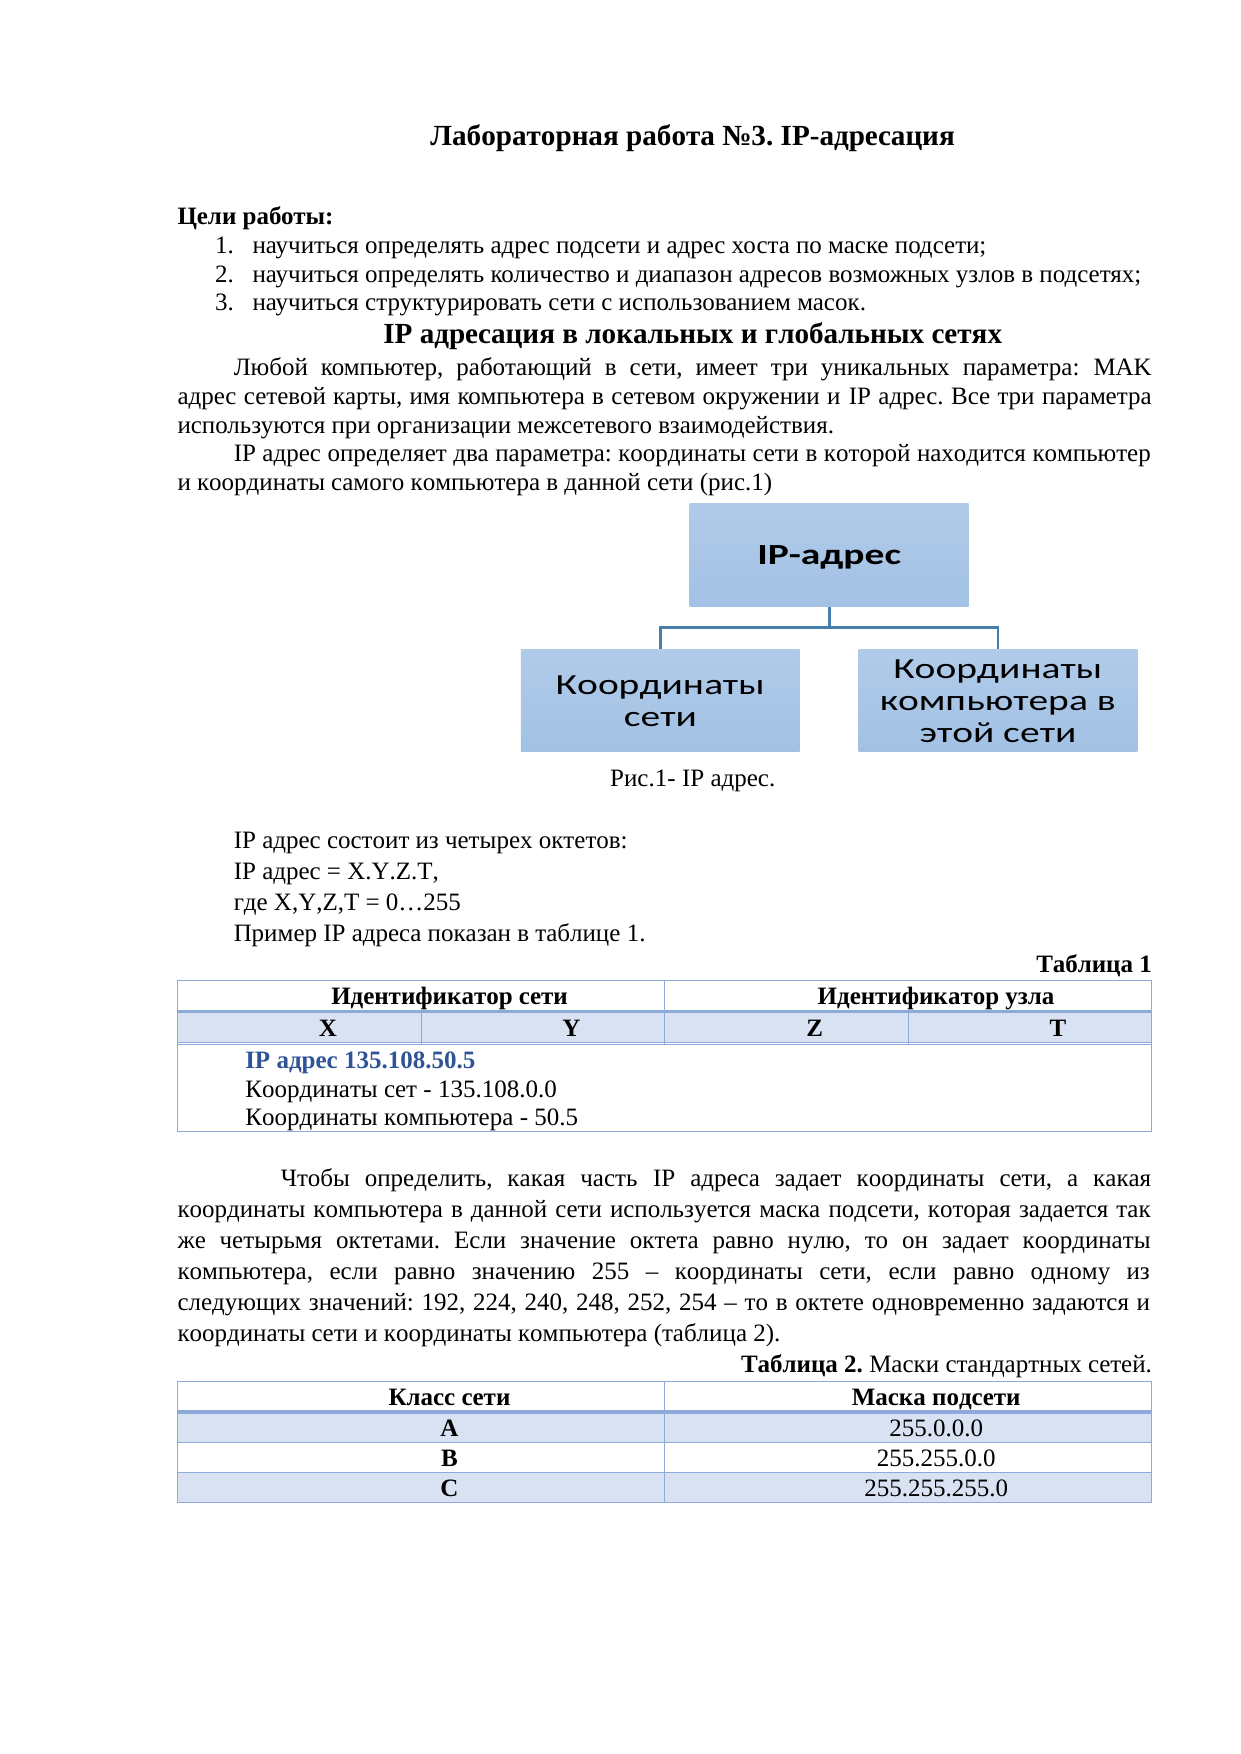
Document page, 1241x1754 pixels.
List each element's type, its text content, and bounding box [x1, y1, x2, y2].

subtitle научиться структурировать сети с использованием масок. [215, 287, 1152, 316]
table_cell 255.0.0.0 [665, 1414, 1151, 1442]
table_header Класс сети [178, 1382, 664, 1410]
subtitle Любой компьютер, работающий в сети, имеет три уникальных параметра: MAK адрес сетевой карты, имя компьютера в сетевом окружении и IP адрес. Все три параметра используются при организации межсетевого взаимодействия. [177, 352, 1152, 438]
table_header Маска подсети [665, 1382, 1151, 1410]
text IP адрес состоит из четырех октетов: [177, 825, 1152, 854]
table_cell 255.255.255.0 [665, 1473, 1151, 1502]
subtitle Лабораторная работа №3. IP-адресация [177, 118, 1152, 152]
subtitle Цели работы: [177, 201, 1152, 230]
table_header Идентификатор сети [178, 981, 664, 1010]
table_cell T [909, 1013, 1151, 1042]
table_cell 255.255.0.0 [665, 1443, 1151, 1472]
table_cell A [178, 1414, 664, 1442]
text IP адрес определяет два параметра: координаты сети в которой находится компьютер и координаты самого компьютера в данной сети (рис.1) [177, 438, 1152, 496]
table_cell Z [665, 1013, 908, 1042]
text Чтобы определить, какая часть IP адреса задает координаты сети, а какая координаты компьютера в данной сети используется маска подсети, которая задается так же четырьмя октетами. Если значение октета равно нулю, то он задает координаты компьютера, если равно значению 255 – координаты сети, если равно одному из следующих значений: 192, 224, 240, 248, 252, 254 – то в октете одновременно задаются и координаты сети и координаты компьютера (таблица 2). [177, 1163, 1152, 1347]
text Рис.1- IP адрес. [177, 763, 1152, 792]
table_cell Y [422, 1013, 664, 1042]
subtitle научиться определять адрес подсети и адрес хоста по маске подсети; [215, 230, 1152, 259]
table_header Идентификатор узла [665, 981, 1151, 1010]
table_cell X [178, 1013, 421, 1042]
text где X,Y,Z,T = 0…255 [177, 887, 1152, 916]
text Таблица 2. Маски стандартных сетей. [177, 1349, 1152, 1378]
table_cell B [178, 1443, 664, 1472]
subtitle IP адресация в локальных и глобальных сетях [177, 316, 1152, 350]
text Таблица 1 [177, 949, 1152, 978]
text Пример IP адреса показан в таблице 1. [177, 918, 1152, 947]
table_cell IP адрес 135.108.50.5 Координаты сет - 135.108.0.0 Координаты компьютера - 50.5 [178, 1045, 1151, 1131]
subtitle научиться определять количество и диапазон адресов возможных узлов в подсетях; [215, 259, 1152, 287]
text IP адрес = X.Y.Z.T, [177, 856, 1152, 885]
table_cell C [178, 1473, 664, 1502]
